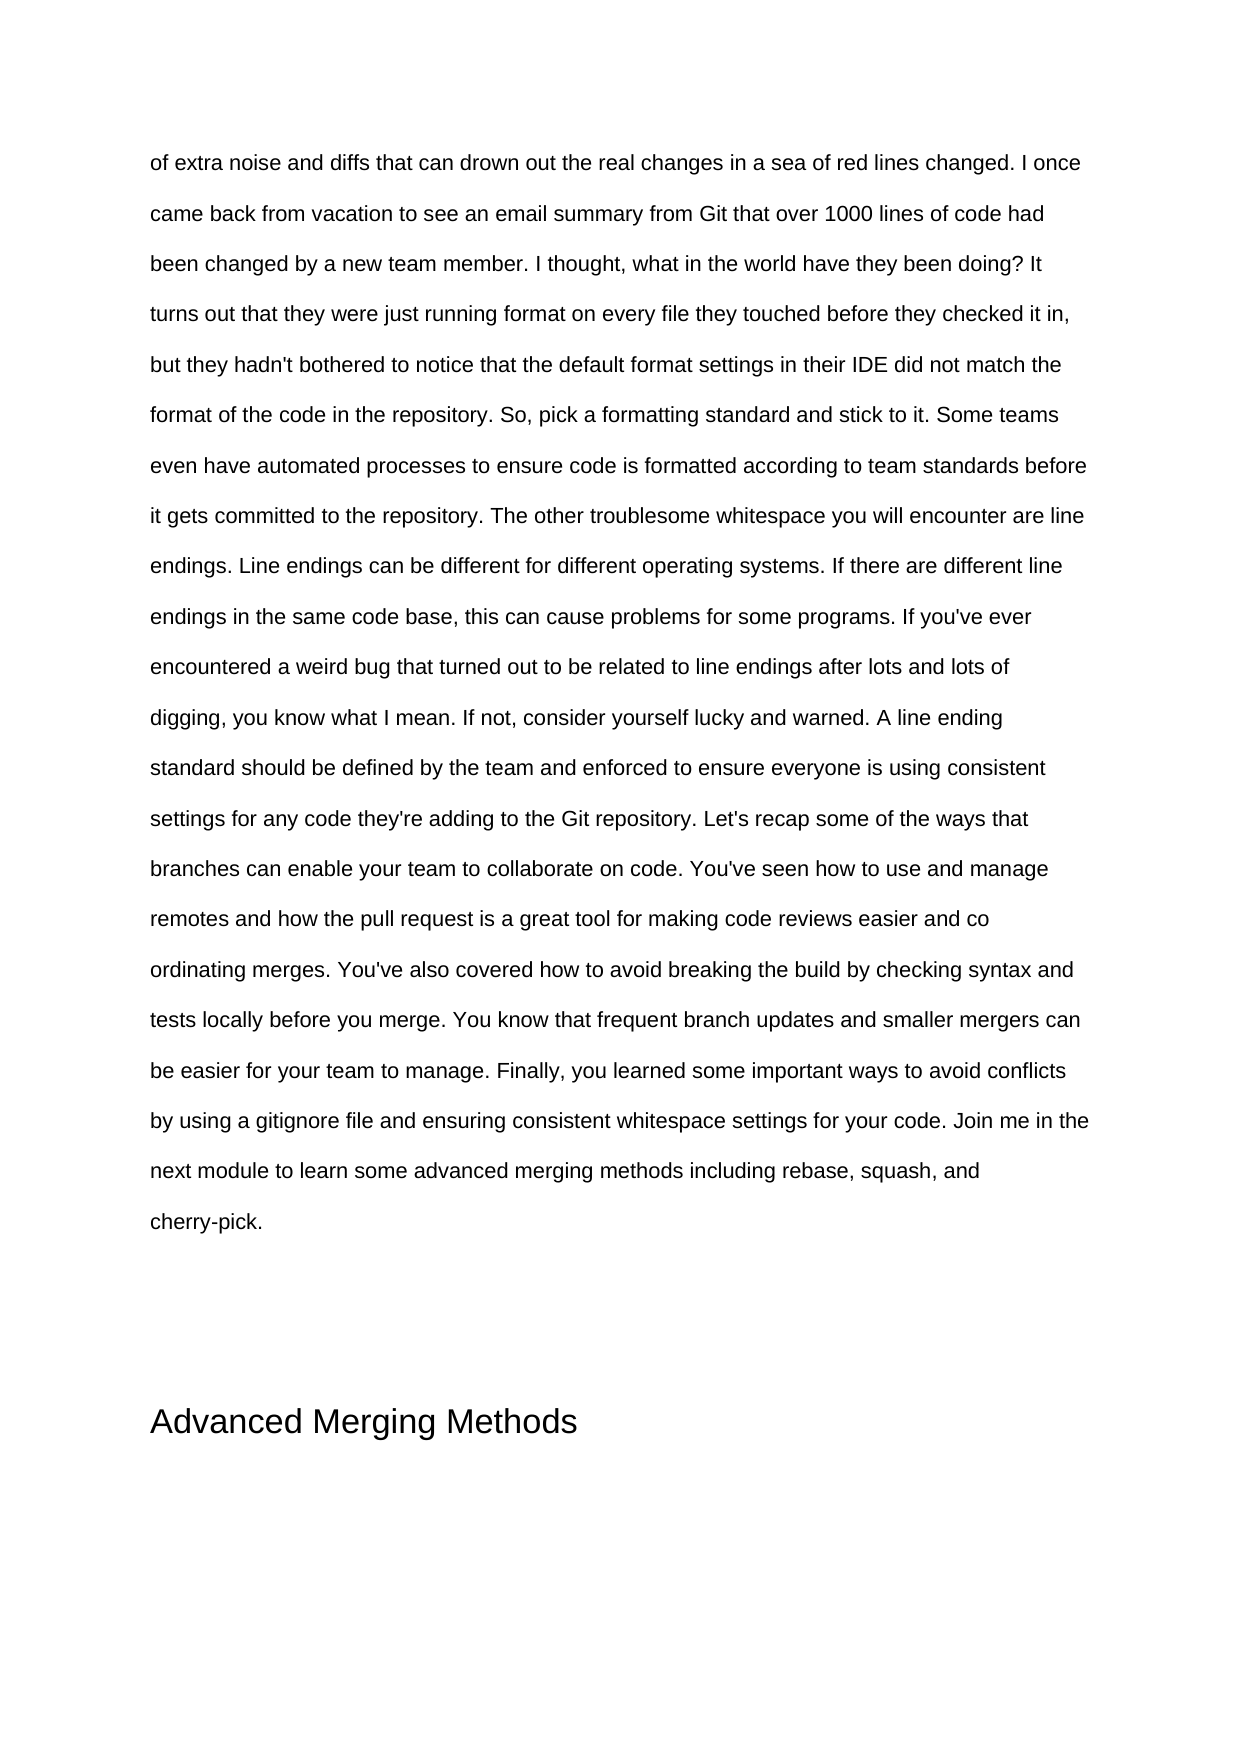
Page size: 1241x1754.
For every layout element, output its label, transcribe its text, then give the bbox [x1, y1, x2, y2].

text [150, 150, 1090, 1234]
subtitle Advanced Merging Methods [150, 1401, 1090, 1440]
